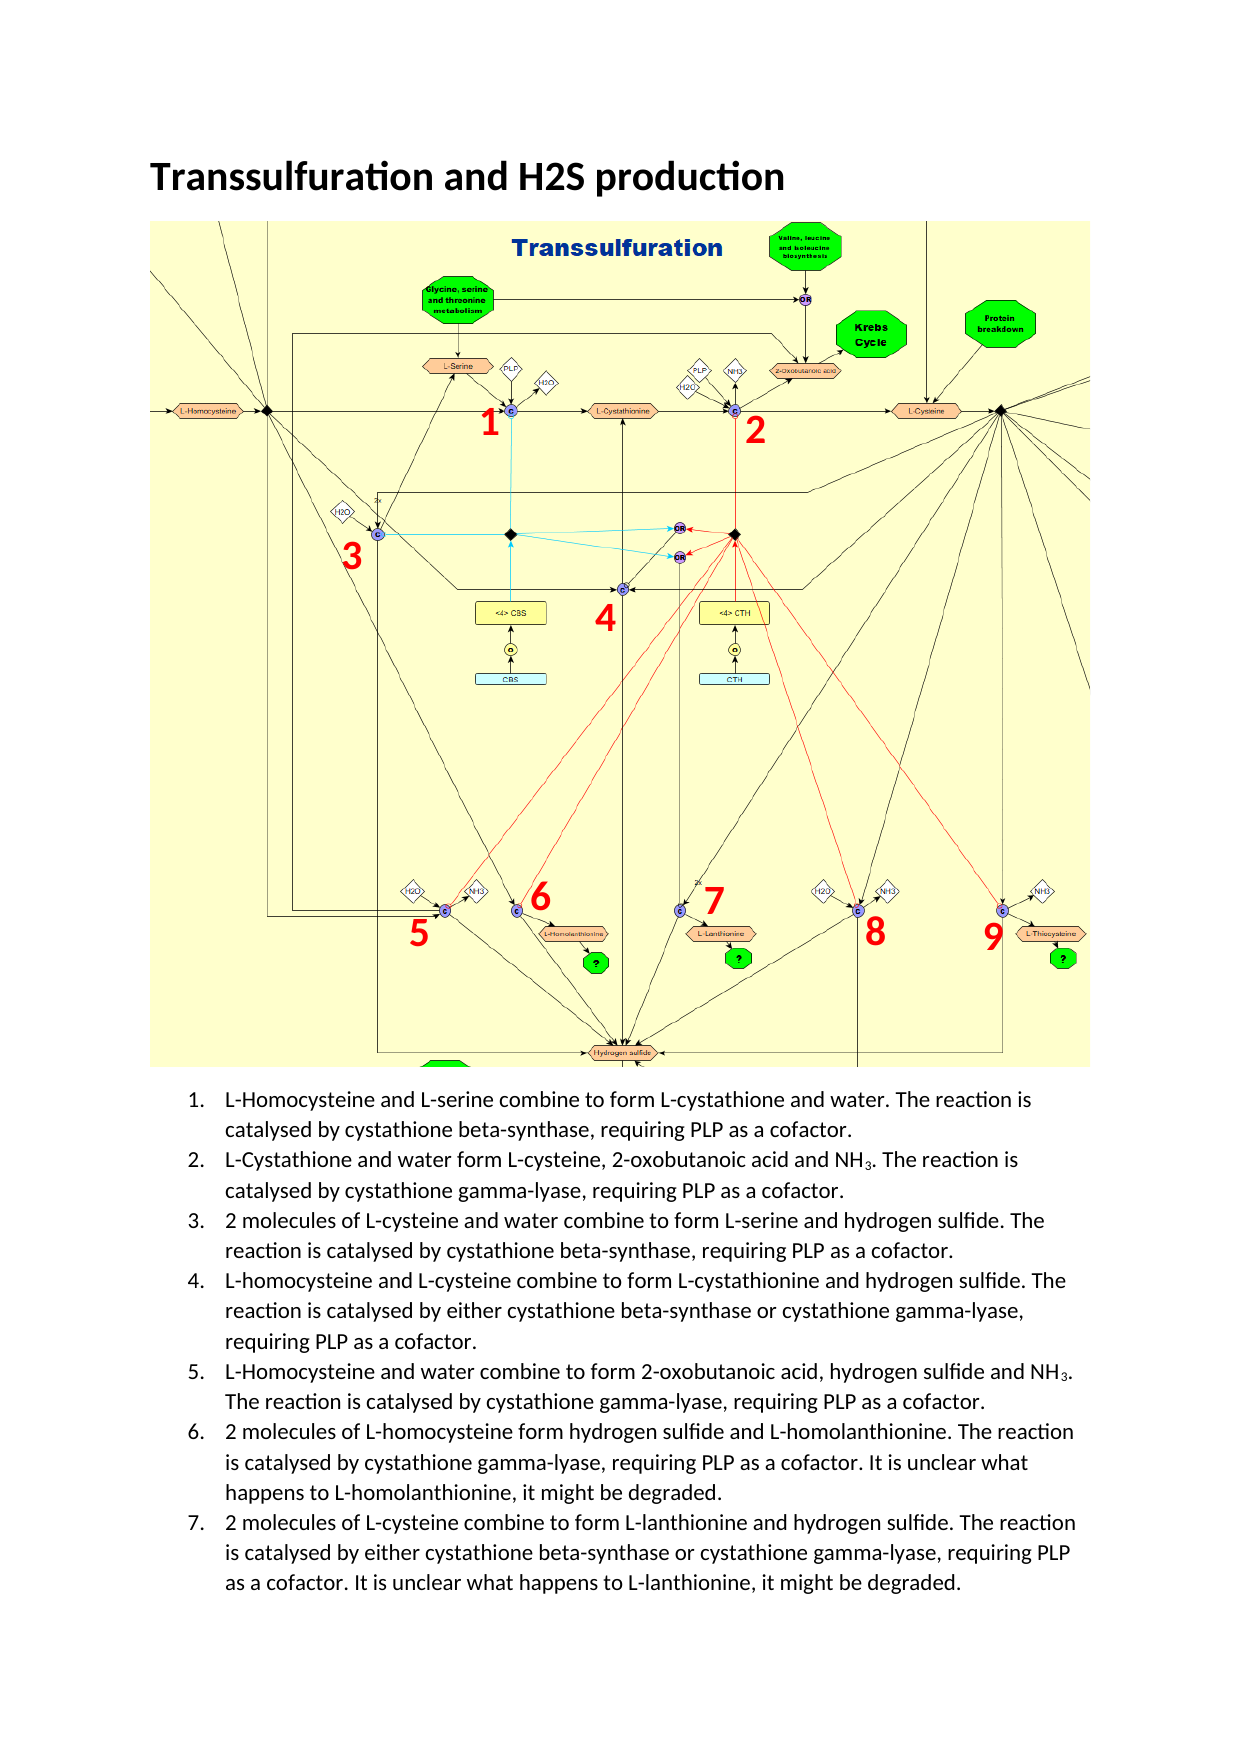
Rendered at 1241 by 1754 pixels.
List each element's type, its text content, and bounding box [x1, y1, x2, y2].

list L-homocysteine and L-cysteine combine to form L-cystathionine and hydrogen sulfide. The reaction is catalysed by either cystathione beta-synthase or cystathione gamma-lyase, requiring PLP as a cofactor. [187, 1266, 1090, 1355]
text Transsulfuration and H2S production [150, 150, 1090, 201]
list 2 molecules of L-cysteine and water combine to form L-serine and hydrogen sulfide. The reaction is catalysed by cystathione beta-synthase, requiring PLP as a cofactor. [187, 1206, 1090, 1264]
list 2 molecules of L-cysteine combine to form L-lanthionine and hydrogen sulfide. The reaction is catalysed by either cystathione beta-synthase or cystathione gamma-lyase, requiring PLP as a cofactor. It is unclear what happens to L-lanthionine, it might be degraded. [187, 1508, 1090, 1596]
list L-Cystathione and water form L-cysteine, 2-oxobutanoic acid and NH3. The reaction is catalysed by cystathione gamma-lyase, requiring PLP as a cofactor. [187, 1146, 1090, 1204]
picture [150, 221, 1091, 1067]
list L-Homocysteine and water combine to form 2-oxobutanoic acid, hydrogen sulfide and NH3. The reaction is catalysed by cystathione gamma-lyase, requiring PLP as a cofactor. [187, 1357, 1090, 1415]
list L-Homocysteine and L-serine combine to form L-cystathione and water. The reaction is catalysed by cystathione beta-synthase, requiring PLP as a cofactor. [187, 1085, 1090, 1143]
list 2 molecules of L-homocysteine form hydrogen sulfide and L-homolanthionine. The reaction is catalysed by cystathione gamma-lyase, requiring PLP as a cofactor. It is unclear what happens to L-homolanthionine, it might be degraded. [187, 1417, 1090, 1506]
